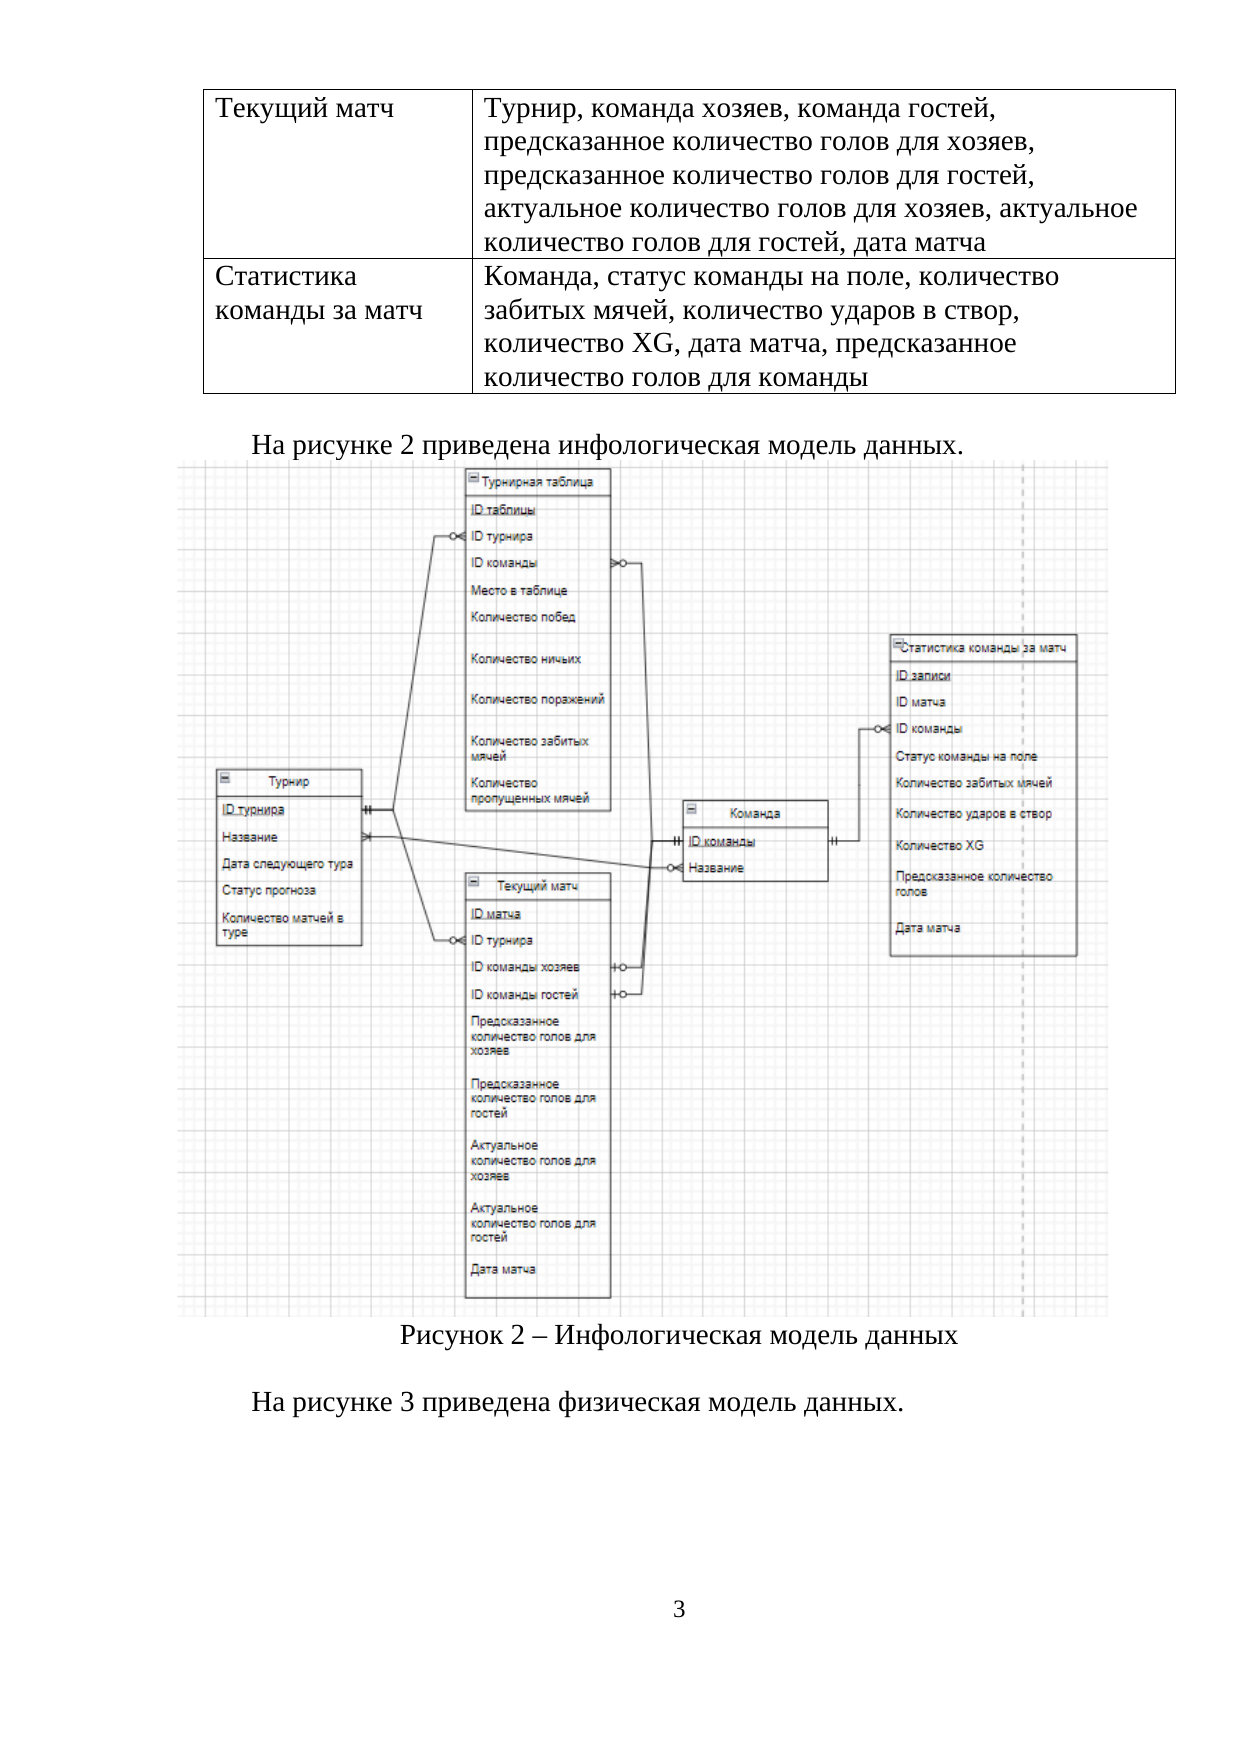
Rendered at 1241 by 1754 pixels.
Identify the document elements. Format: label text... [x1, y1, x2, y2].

table_cell Текущий матч [204, 90, 472, 257]
table_cell Турнир, команда хозяев, команда гостей, предсказанное количество голов для хозяев, предсказанное количество голов для гостей, актуальное количество голов для хозяев, актуальное количество голов для гостей, дата матча [473, 90, 1175, 257]
list На рисунке 3 приведена физическая модель данных. [177, 1384, 1181, 1417]
list Рисунок 2 – Инфологическая модель данных [177, 1317, 1181, 1350]
table_cell Команда, статус команды на поле, количество забитых мячей, количество ударов в створ, количество XG, дата матча, предсказанное количество голов для команды [473, 259, 1175, 393]
picture [177, 460, 1109, 1317]
list На рисунке 2 приведена инфологическая модель данных. [177, 427, 1181, 461]
table_cell Статистика команды за матч [204, 259, 472, 393]
